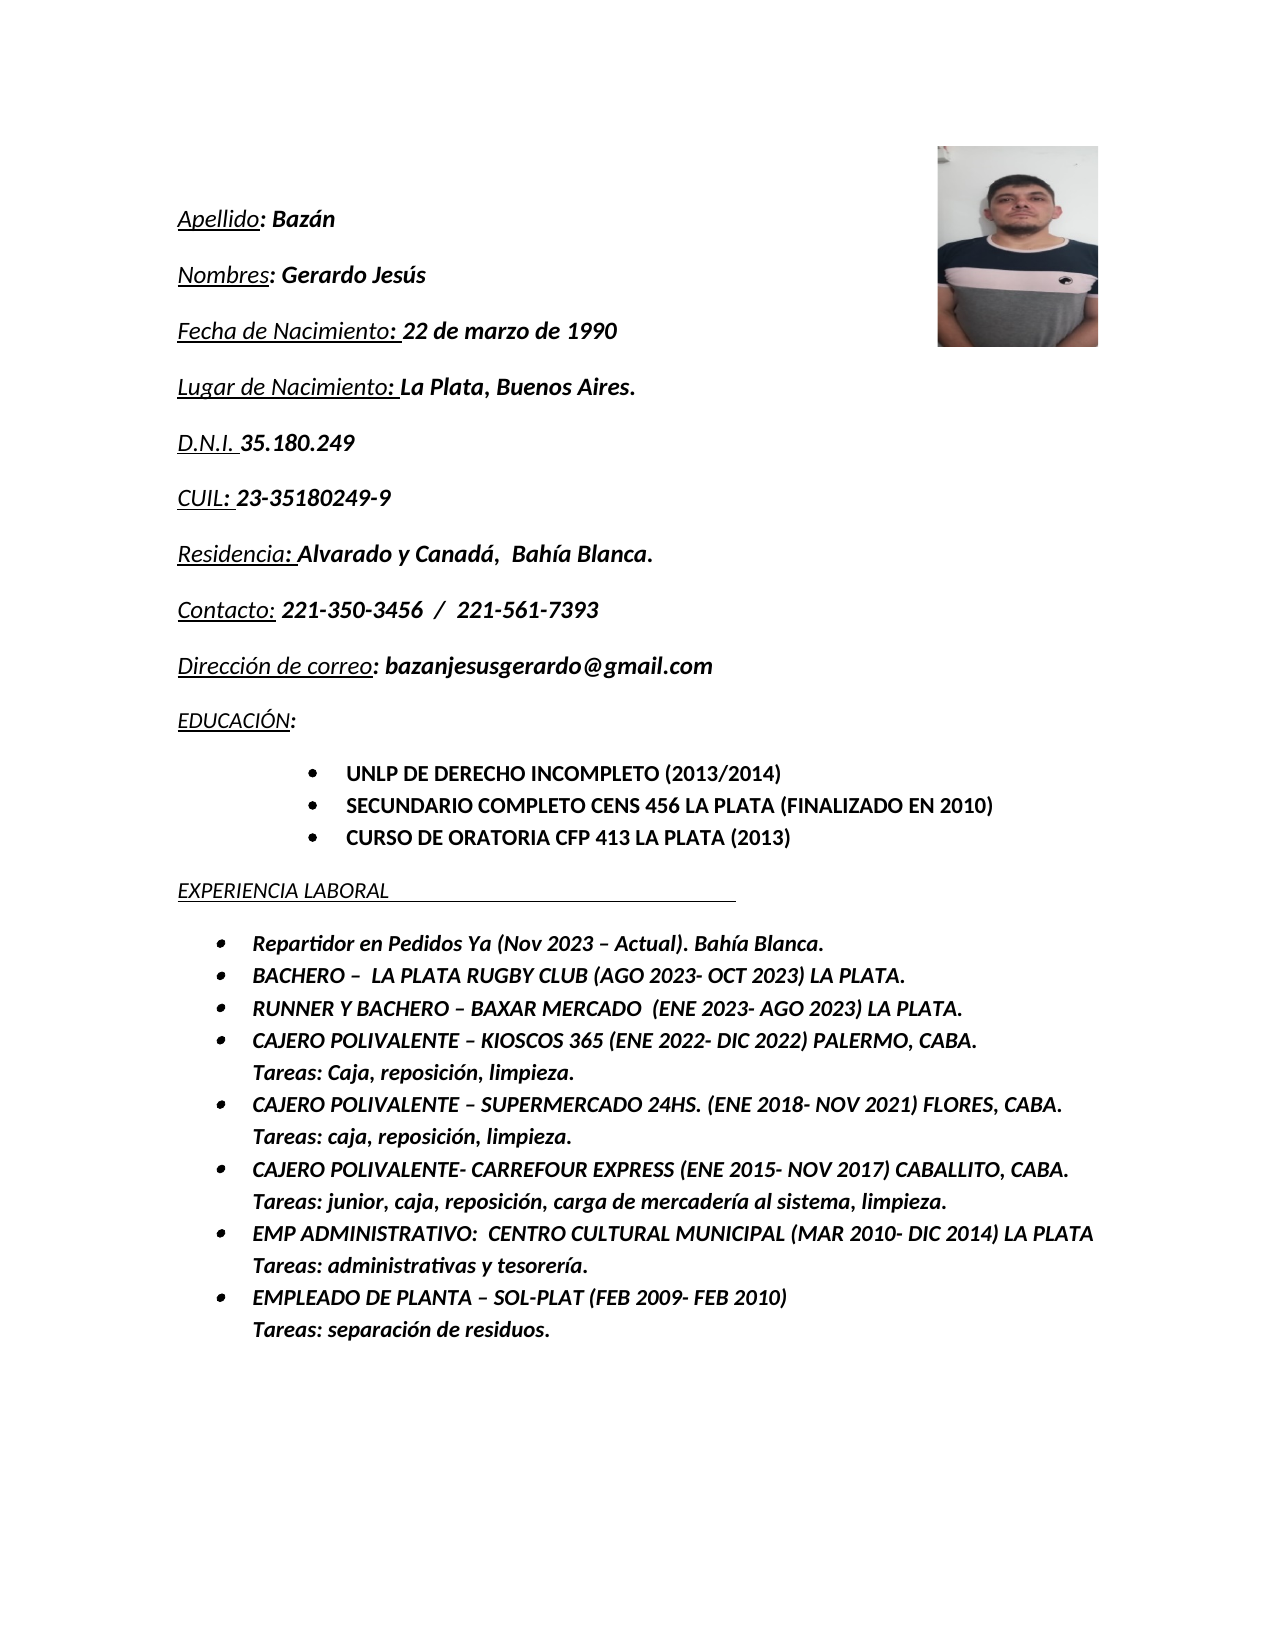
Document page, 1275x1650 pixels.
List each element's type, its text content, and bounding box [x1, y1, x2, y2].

text D.N.I. 35.180.249 [177, 427, 1098, 457]
list Tareas: separación de residuos. [252, 1316, 1098, 1344]
text Fecha de Nacimiento: 22 de marzo de 1990 [177, 315, 937, 346]
list Repartidor en Pedidos Ya (Nov 2023 – Actual). Bahía Blanca. [215, 929, 1098, 957]
list Tareas: caja, reposición, limpieza. [252, 1122, 1098, 1151]
text Apellido: Bazán [177, 203, 937, 234]
list CAJERO POLIVALENTE- CARREFOUR EXPRESS (ENE 2015- NOV 2017) CABALLITO, CABA. [215, 1155, 1098, 1183]
text Dirección de correo: bazanjesusgerardo@gmail.com [177, 650, 1098, 681]
list UNLP DE DERECHO INCOMPLETO (2013/2014) [308, 759, 1098, 787]
text EXPERIENCIA LABORAL [177, 876, 1098, 904]
text Lugar de Nacimiento: La Plata, Buenos Aires. [177, 371, 1098, 401]
text EDUCACIÓN: [177, 706, 1098, 734]
list CAJERO POLIVALENTE – SUPERMERCADO 24HS. (ENE 2018- NOV 2021) FLORES, CABA. [215, 1090, 1098, 1118]
text Contacto: 221-350-3456 / 221-561-7393 [177, 594, 1098, 625]
list Tareas: junior, caja, reposición, carga de mercadería al sistema, limpieza. [252, 1187, 1098, 1215]
text CUIL: 23-35180249-9 [177, 483, 1098, 513]
text Residencia: Alvarado y Canadá, Bahía Blanca. [177, 538, 1098, 569]
list EMP ADMINISTRATIVO: CENTRO CULTURAL MUNICIPAL (MAR 2010- DIC 2014) LA PLATA [215, 1219, 1098, 1247]
list SECUNDARIO COMPLETO CENS 456 LA PLATA (FINALIZADO EN 2010) [308, 791, 1098, 819]
picture [937, 146, 1099, 347]
list Tareas: administrativas y tesorería. [252, 1251, 1098, 1279]
list BACHERO – LA PLATA RUGBY CLUB (AGO 2023- OCT 2023) LA PLATA. [215, 962, 1098, 989]
list CAJERO POLIVALENTE – KIOSCOS 365 (ENE 2022- DIC 2022) PALERMO, CABA. [215, 1026, 1098, 1054]
list EMPLEADO DE PLANTA – SOL-PLAT (FEB 2009- FEB 2010) [215, 1283, 1098, 1311]
text Nombres: Gerardo Jesús [177, 259, 937, 290]
list CURSO DE ORATORIA CFP 413 LA PLATA (2013) [308, 823, 1098, 851]
list RUNNER Y BACHERO – BAXAR MERCADO (ENE 2023- AGO 2023) LA PLATA. [215, 994, 1098, 1022]
list Tareas: Caja, reposición, limpieza. [252, 1058, 1098, 1086]
